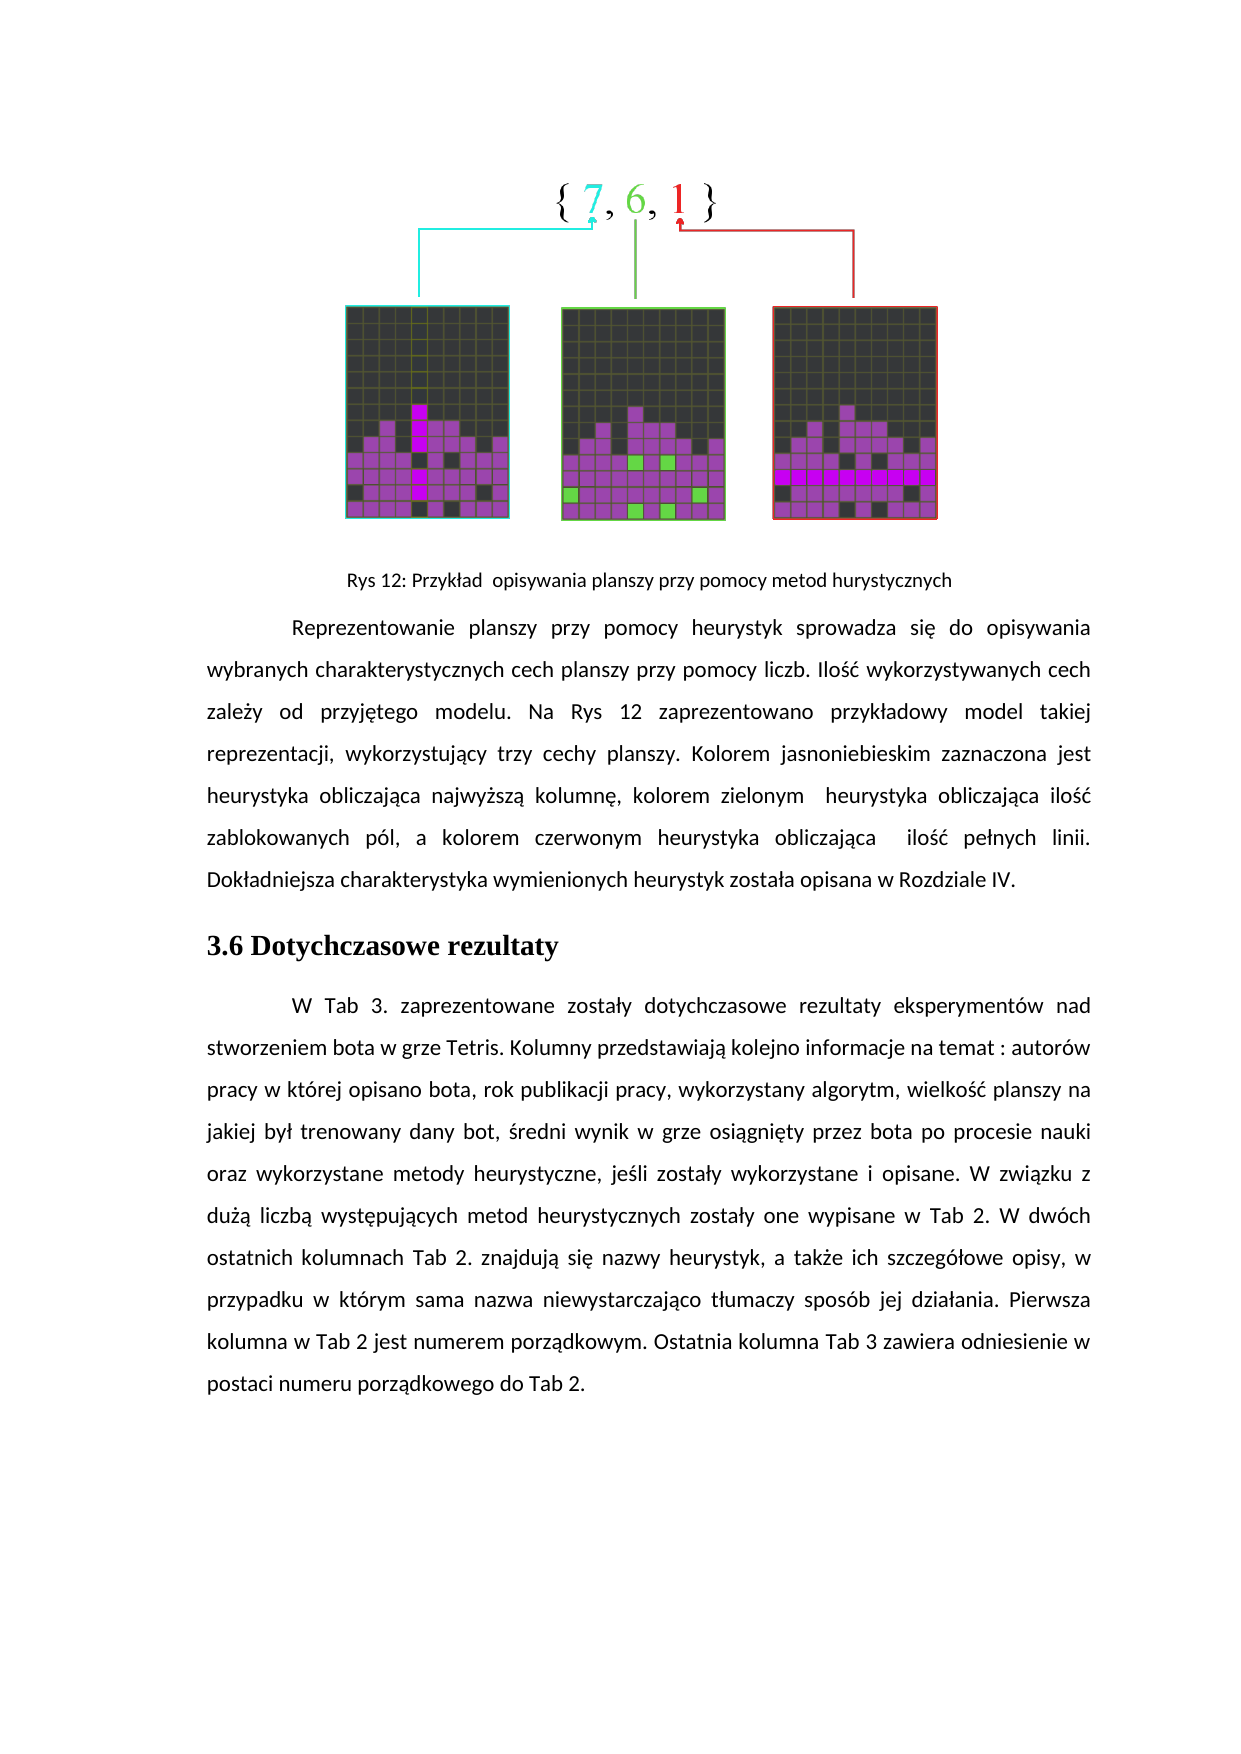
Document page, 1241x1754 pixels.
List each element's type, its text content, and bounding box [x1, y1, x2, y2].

picture [313, 147, 986, 568]
text W Tab 3. zaprezentowane zostały dotychczasowe rezultaty eksperymentów nad stworzeniem bota w grze Tetris. Kolumny przedstawiają kolejno informacje na temat : autorów pracy w której opisano bota, rok publikacji pracy, wykorzystany algorytm, wielkość planszy na jakiej był trenowany dany bot, średni wynik w grze osiągnięty przez bota po procesie nauki oraz wykorzystane metody heurystyczne, jeśli zostały wykorzystane i opisane. W związku z dużą liczbą występujących metod heurystycznych zostały one wypisane w Tab 2. W dwóch ostatnich kolumnach Tab 2. znajdują się nazwy heurystyk, a także ich szczegółowe opisy, w przypadku w którym sama nazwa niewystarczająco tłumaczy sposób jej działania. Pierwsza kolumna w Tab 2 jest numerem porządkowym. Ostatnia kolumna Tab 3 zawiera odniesienie w postaci numeru porządkowego do Tab 2. [207, 991, 1093, 1397]
subtitle 3.6 Dotychczasowe rezultaty [207, 928, 1093, 962]
text Reprezentowanie planszy przy pomocy heurystyk sprowadza się do opisywania wybranych charakterystycznych cech planszy przy pomocy liczb. Ilość wykorzystywanych cech zależy od przyjętego modelu. Na Rys 12 zaprezentowano przykładowy model takiej reprezentacji, wykorzystujący trzy cechy planszy. Kolorem jasnoniebieskim zaznaczona jest heurystyka obliczająca najwyższą kolumnę, kolorem zielonym heurystyka obliczająca ilość zablokowanych pól, a kolorem czerwonym heurystyka obliczająca ilość pełnych linii. Dokładniejsza charakterystyka wymienionych heurystyk została opisana w Rozdziale IV. [207, 613, 1093, 893]
